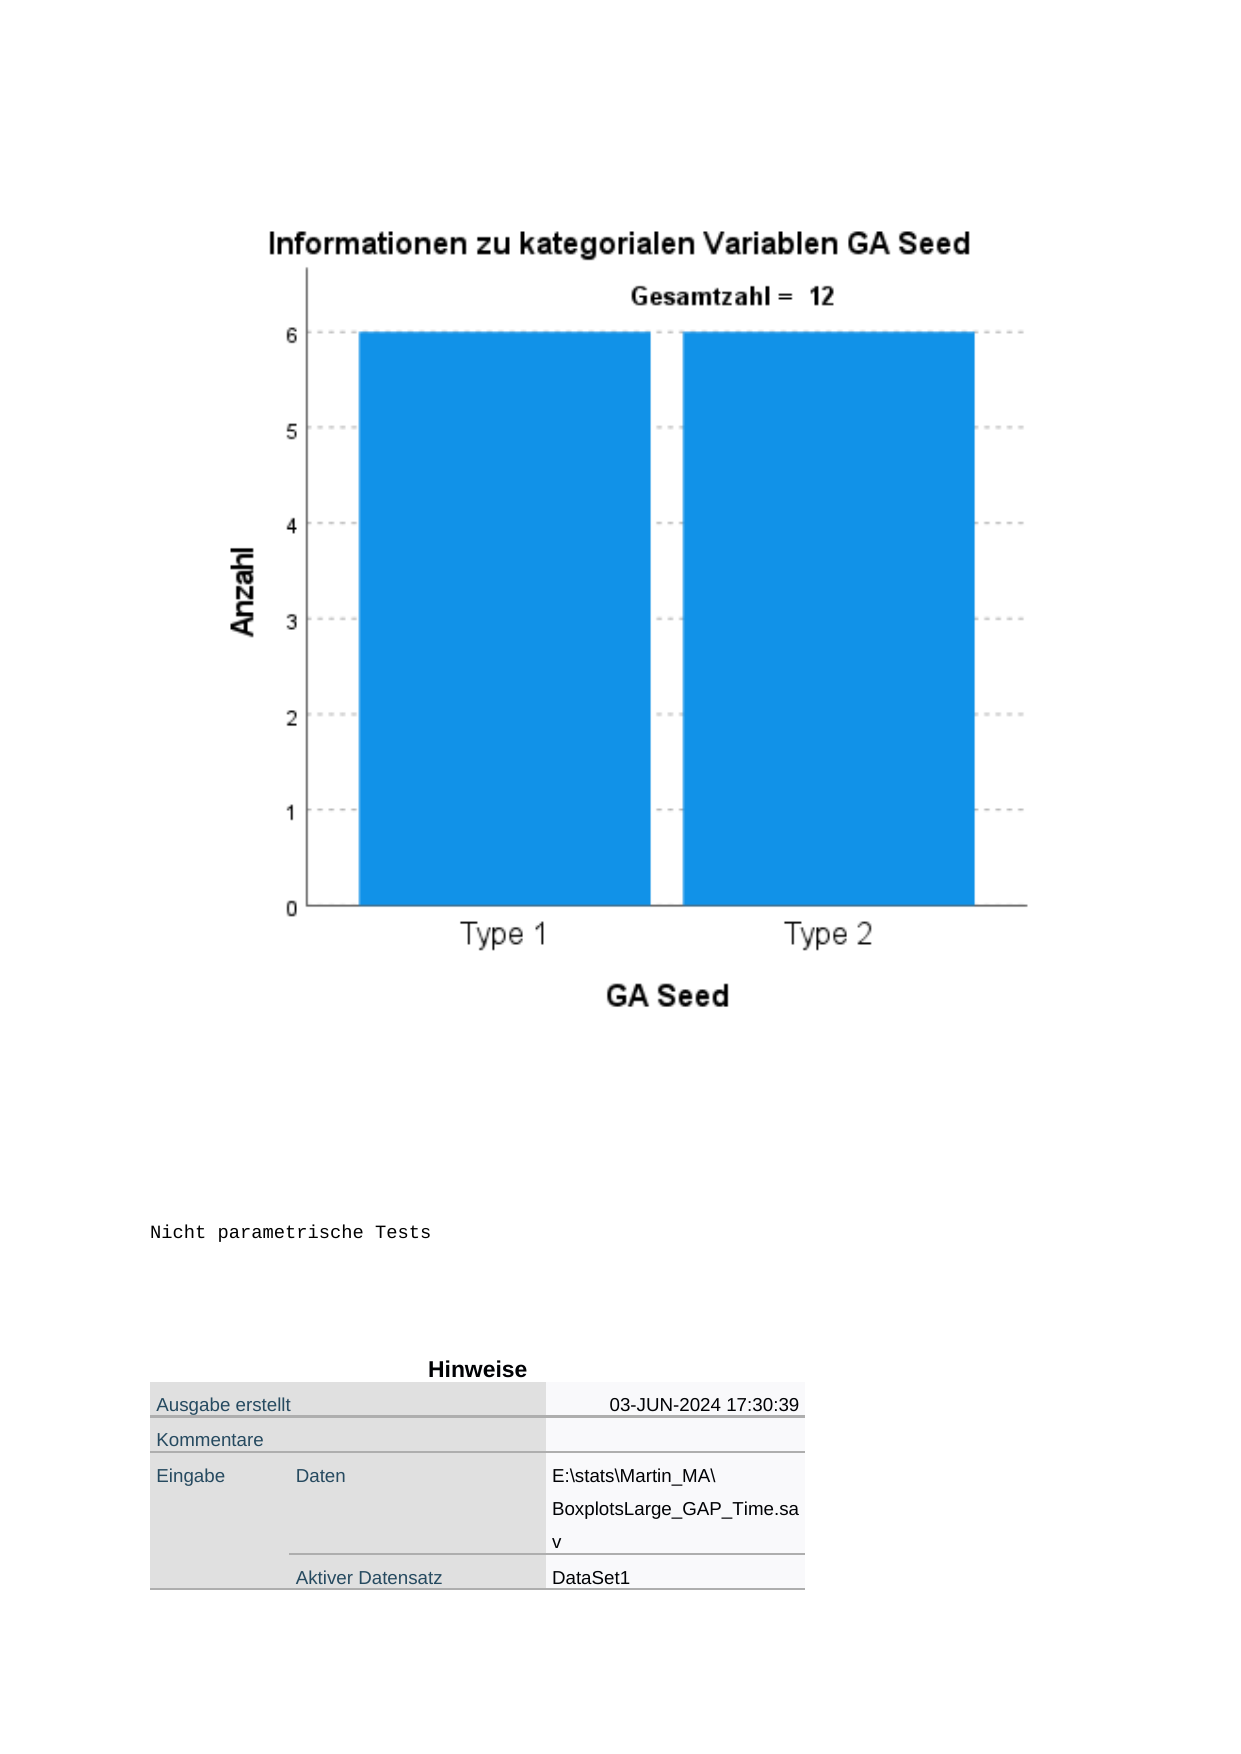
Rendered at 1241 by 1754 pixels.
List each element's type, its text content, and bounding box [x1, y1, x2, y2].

table_cell Kommentare [150, 1418, 546, 1451]
table_cell 03-JUN-2024 17:30:39 [546, 1382, 805, 1415]
table_cell E:\stats\Martin_MA\BoxplotsLarge_GAP_Time.sav [546, 1453, 805, 1553]
table_cell Eingabe [150, 1453, 289, 1588]
table_cell DataSet1 [546, 1555, 805, 1588]
table_cell Aktiver Datensatz [289, 1555, 546, 1588]
table_cell [546, 1418, 805, 1451]
table_header Hinweise [150, 1349, 805, 1382]
text Nicht parametrische Tests [150, 1223, 1090, 1244]
table_cell Daten [289, 1453, 546, 1553]
table_cell Ausgabe erstellt [150, 1382, 546, 1415]
picture [150, 150, 1090, 1090]
